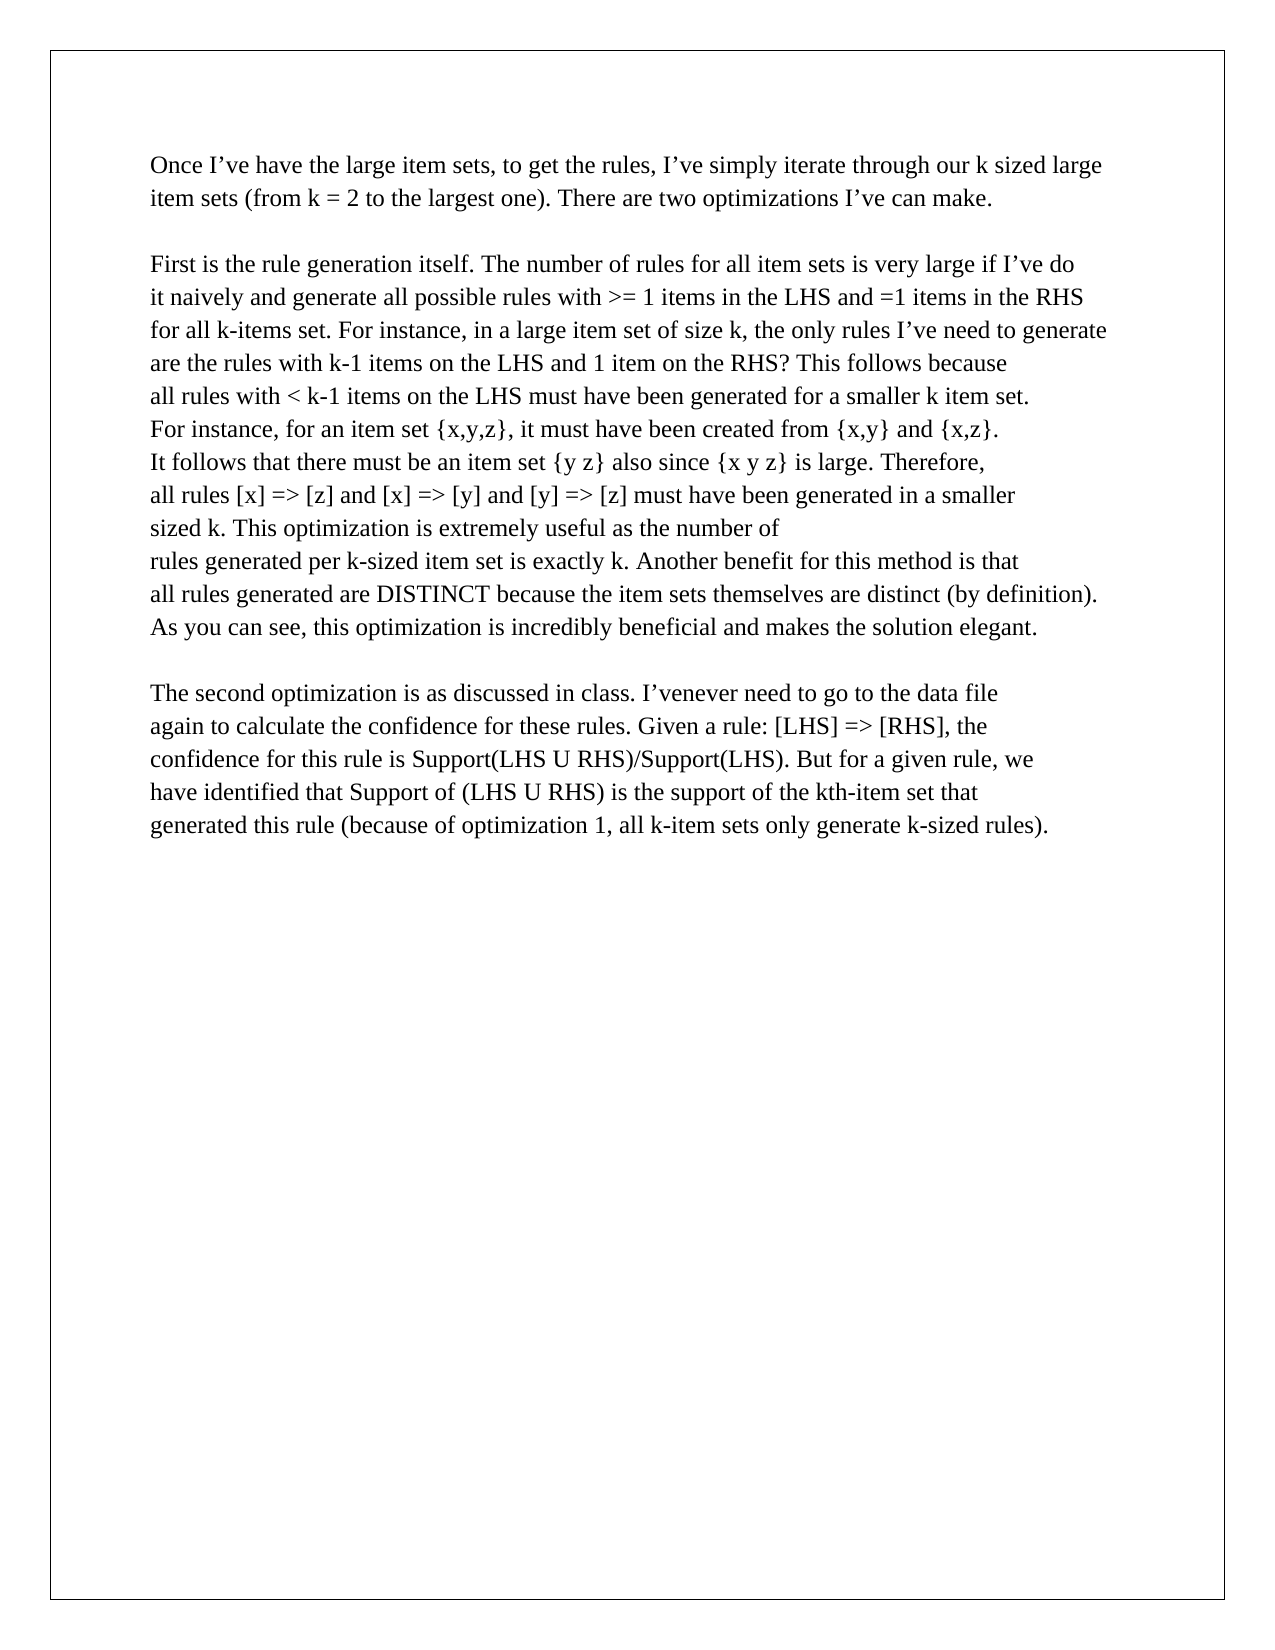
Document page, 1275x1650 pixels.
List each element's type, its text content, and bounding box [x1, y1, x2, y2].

text confidence for this rule is Support(LHS U RHS)/Support(LHS). But for a given rule, we [150, 744, 1125, 773]
text all rules [x] => [z] and [x] => [y] and [y] => [z] must have been generated in a smaller [150, 480, 1125, 509]
text As you can see, this optimization is incredibly beneficial and makes the solution elegant. [150, 612, 1125, 641]
text sized k. This optimization is extremely useful as the number of [150, 513, 1125, 542]
text For instance, for an item set {x,y,z}, it must have been created from {x,y} and {x,z}. [150, 414, 1125, 443]
text are the rules with k-1 items on the LHS and 1 item on the RHS? This follows because [150, 348, 1125, 377]
text generated this rule (because of optimization 1, all k-item sets only generate k-sized rules). [150, 810, 1125, 839]
text Once I’ve have the large item sets, to get the rules, I’ve simply iterate through our k sized large [150, 150, 1125, 179]
text have identified that Support of (LHS U RHS) is the support of the kth-item set that [150, 777, 1125, 806]
text First is the rule generation itself. The number of rules for all item sets is very large if I’ve do [150, 249, 1125, 278]
text all rules generated are DISTINCT because the item sets themselves are distinct (by definition). [150, 579, 1125, 608]
text It follows that there must be an item set {y z} also since {x y z} is large. Therefore, [150, 447, 1125, 476]
text rules generated per k-sized item set is exactly k. Another benefit for this method is that [150, 546, 1125, 575]
text all rules with < k-1 items on the LHS must have been generated for a smaller k item set. [150, 381, 1125, 410]
text for all k-items set. For instance, in a large item set of size k, the only rules I’ve need to generate [150, 315, 1125, 344]
text The second optimization is as discussed in class. I’venever need to go to the data file [150, 678, 1125, 707]
text item sets (from k = 2 to the largest one). There are two optimizations I’ve can make. [150, 183, 1125, 212]
text it naively and generate all possible rules with >= 1 items in the LHS and =1 items in the RHS [150, 282, 1125, 311]
text again to calculate the confidence for these rules. Given a rule: [LHS] => [RHS], the [150, 711, 1125, 740]
